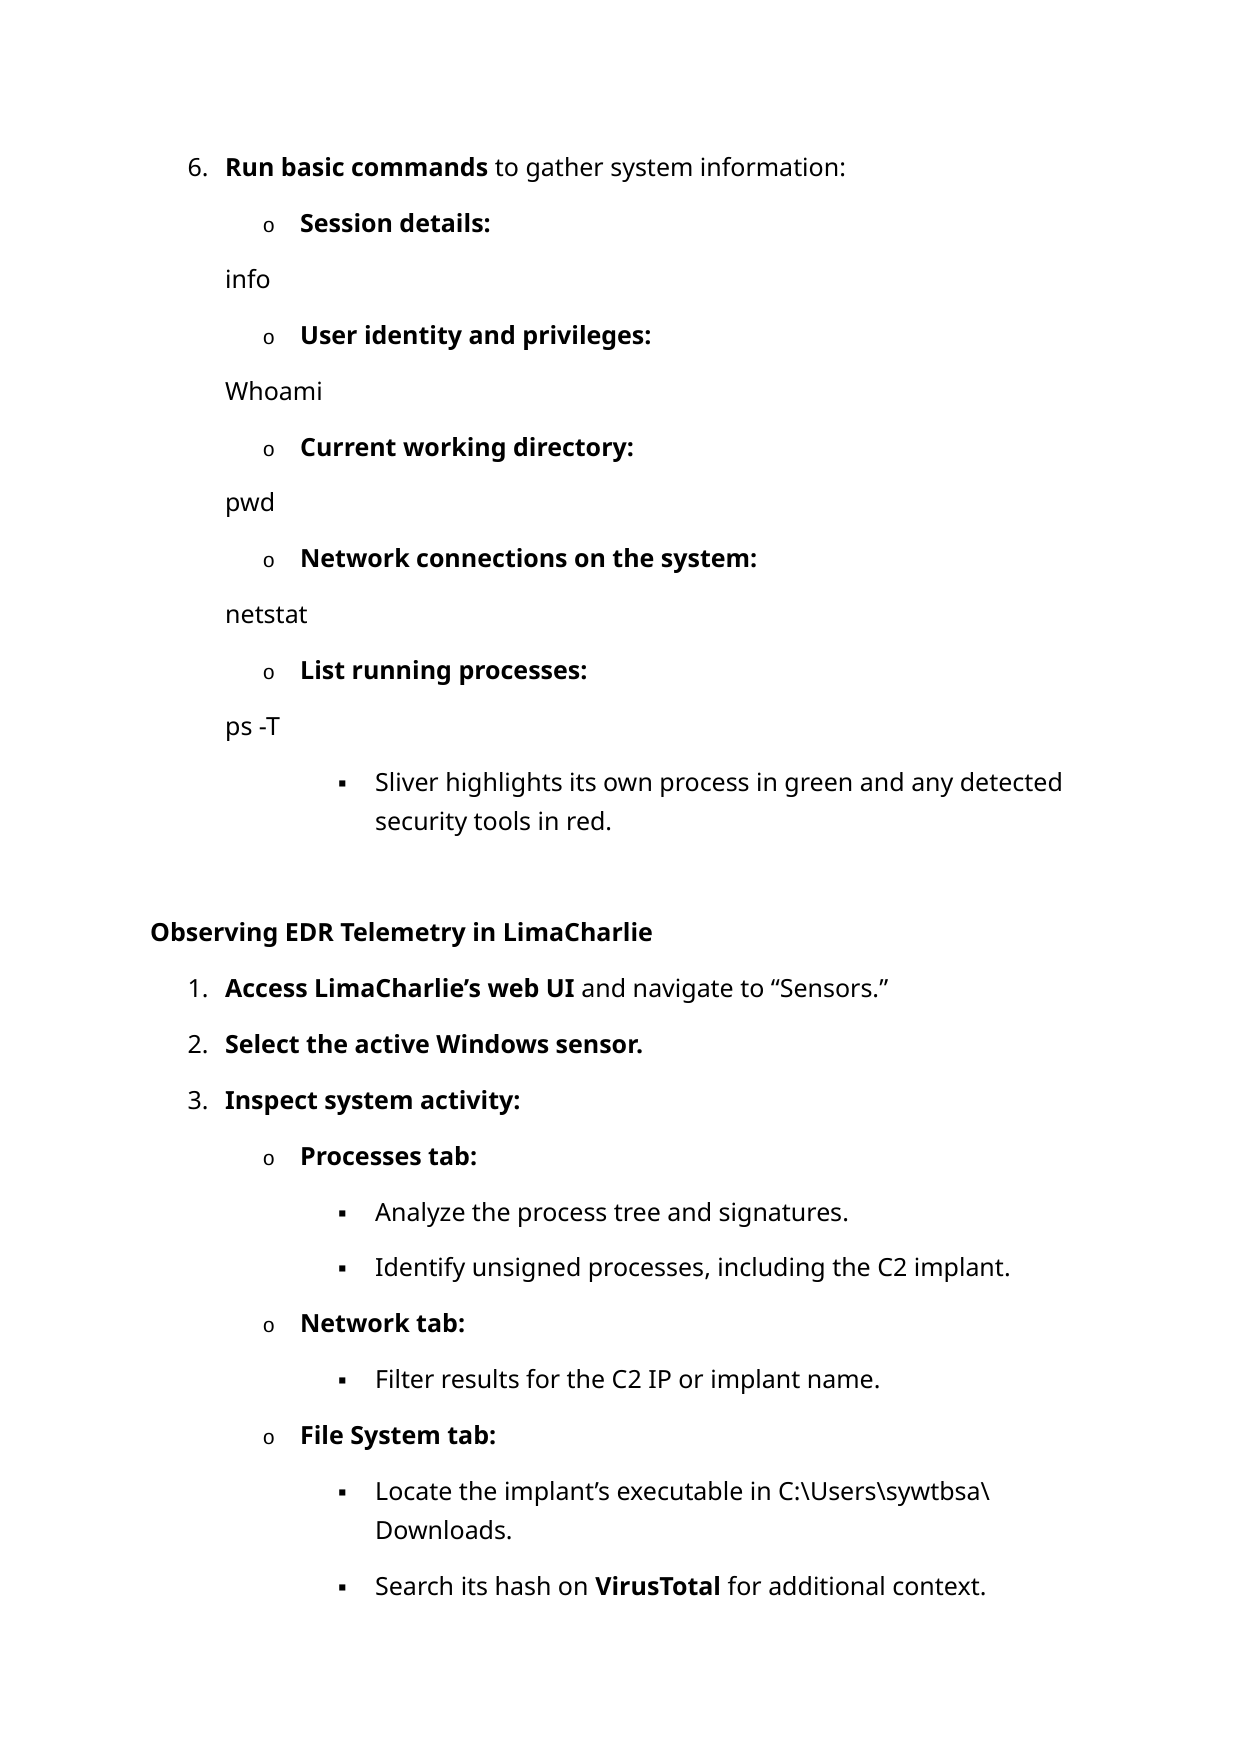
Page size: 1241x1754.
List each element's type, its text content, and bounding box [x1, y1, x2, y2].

list List running processes: [262, 652, 1090, 687]
list Select the active Windows sensor. [187, 1027, 1090, 1061]
list Inspect system activity: [187, 1082, 1090, 1117]
list Network tab: [262, 1306, 1090, 1340]
text ps -T [150, 708, 1090, 742]
list Locate the implant’s executable in C:\Users\sywtbsa\Downloads. [337, 1473, 1090, 1547]
list Identify unsigned processes, including the C2 implant. [337, 1250, 1090, 1284]
text Whoami [150, 373, 1090, 407]
list Filter results for the C2 IP or implant name. [337, 1362, 1090, 1396]
text netstat [150, 597, 1090, 631]
list User identity and privileges: [262, 317, 1090, 352]
list Processes tab: [262, 1138, 1090, 1172]
list Sliver highlights its own process in green and any detected security tools in red. [337, 764, 1090, 837]
list Run basic commands to gather system information: [187, 150, 1090, 184]
text pwd [150, 485, 1090, 519]
list Access LimaCharlie’s web UI and navigate to “Sensors.” [187, 971, 1090, 1005]
list Network connections on the system: [262, 541, 1090, 575]
text Observing EDR Telemetry in LimaCharlie [150, 915, 1090, 949]
text info [150, 262, 1090, 296]
list Session details: [262, 206, 1090, 240]
list Search its hash on VirusTotal for additional context. [337, 1568, 1090, 1602]
list Analyze the process tree and signatures. [337, 1194, 1090, 1228]
list Current working directory: [262, 429, 1090, 463]
list File System tab: [262, 1417, 1090, 1452]
